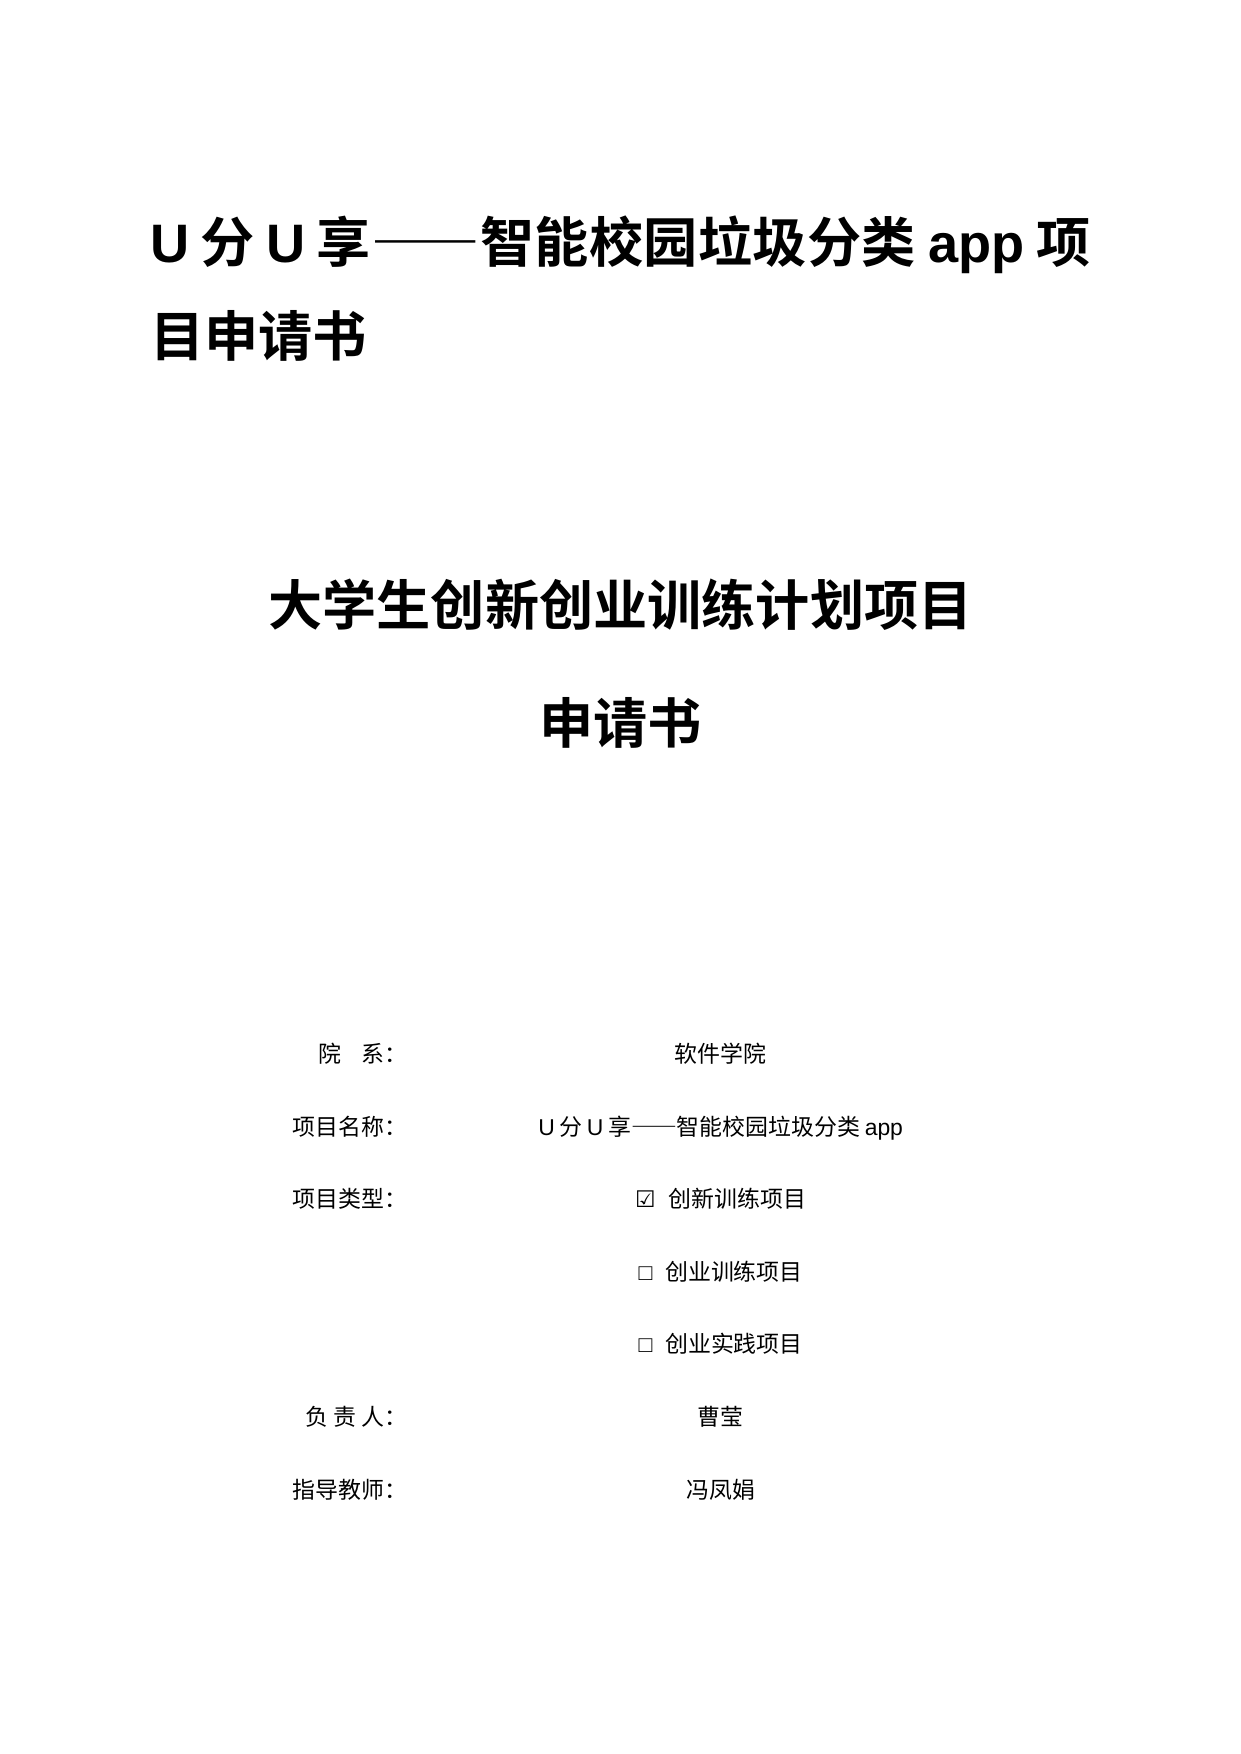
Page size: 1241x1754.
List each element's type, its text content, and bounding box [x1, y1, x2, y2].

table_cell □ 创业训练项目 [420, 1235, 1021, 1308]
table_header 院 系： [219, 1017, 419, 1090]
table_cell U分U享——智能校园垃圾分类app [420, 1090, 1021, 1162]
table_cell 冯凤娟 [420, 1453, 1021, 1525]
table_cell 指导教师： [219, 1453, 419, 1525]
table_cell 项目类型： [219, 1163, 419, 1380]
table_cell 负 责 人： [219, 1380, 419, 1453]
table_cell ☑ 创新训练项目 [420, 1163, 1021, 1235]
table_header 软件学院 [420, 1017, 1021, 1090]
table_cell 项目名称： [219, 1090, 419, 1162]
table_cell □ 创业实践项目 [420, 1308, 1021, 1380]
text 大学生创新创业训练计划项目 [150, 563, 1090, 641]
table_cell 曹莹 [420, 1380, 1021, 1453]
text 申请书 [150, 680, 1090, 759]
text U分U享——智能校园垃圾分类app项目申请书 [150, 200, 1090, 372]
